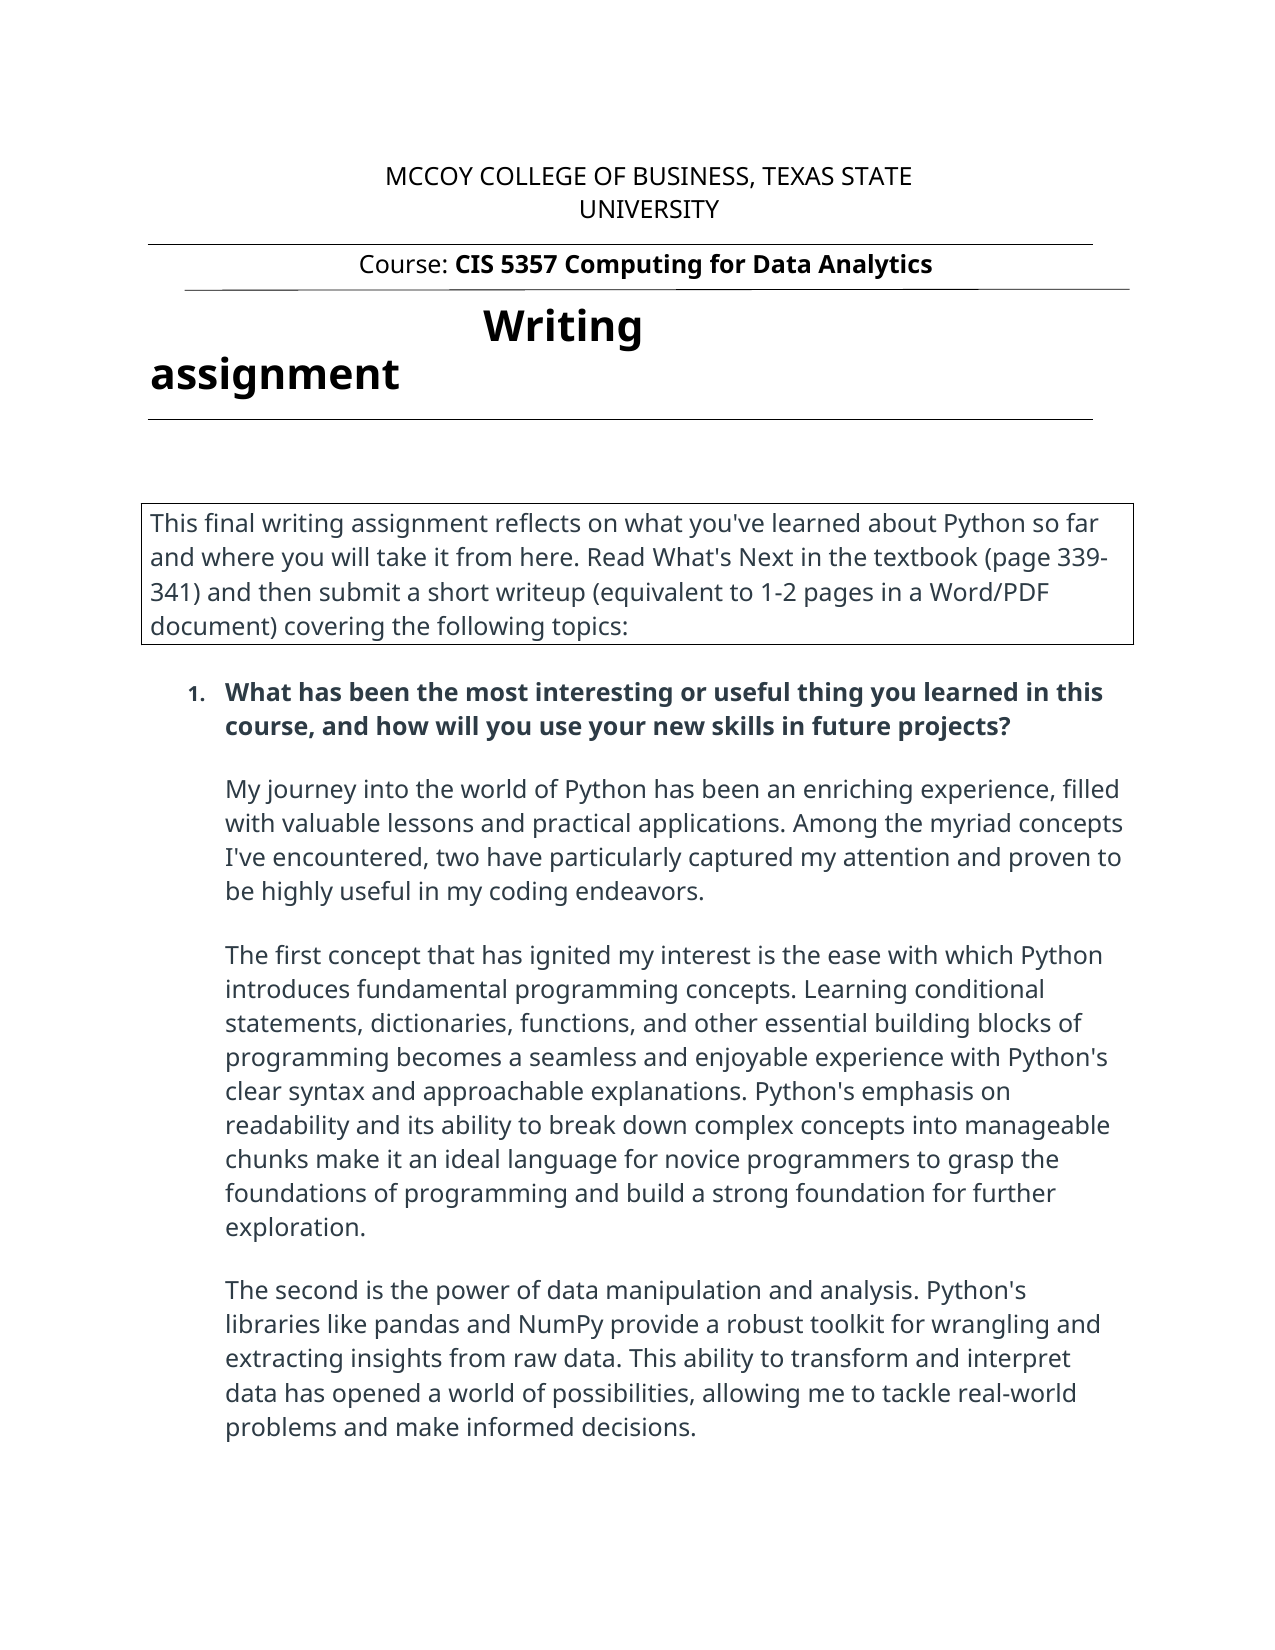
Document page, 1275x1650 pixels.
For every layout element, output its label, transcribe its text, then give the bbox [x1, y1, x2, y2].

text MCCOY COLLEGE OF BUSINESS, TEXAS STATE UNIVERSITY [357, 158, 941, 226]
list What has been the most interesting or useful thing you learned in this course, and how will you use your new skills in future projects? [187, 674, 1125, 743]
text Course: CIS 5357 Computing for Data Analytics [351, 245, 941, 280]
title Writing assignment [150, 302, 807, 402]
text My journey into the world of Python has been an enriching experience, filled with valuable lessons and practical applications. Among the myriad concepts I've encountered, two have particularly captured my attention and proven to be highly useful in my coding endeavors. [225, 772, 1125, 908]
text This final writing assignment reflects on what you've learned about Python so far and where you will take it from here. Read What's Next in the textbook (page 339-341) and then submit a short writeup (equivalent to 1-2 pages in a Word/PDF document) covering the following topics: [142, 504, 1133, 644]
text The first concept that has ignited my interest is the ease with which Python introduces fundamental programming concepts. Learning conditional statements, dictionaries, functions, and other essential building blocks of programming becomes a seamless and enjoyable experience with Python's clear syntax and approachable explanations. Python's emphasis on readability and its ability to break down complex concepts into manageable chunks make it an ideal language for novice programmers to grasp the foundations of programming and build a strong foundation for further exploration. [225, 937, 1125, 1244]
text The second is the power of data manipulation and analysis. Python's libraries like pandas and NumPy provide a robust toolkit for wrangling and extracting insights from raw data. This ability to transform and interpret data has opened a world of possibilities, allowing me to tackle real-world problems and make informed decisions. [225, 1273, 1125, 1443]
